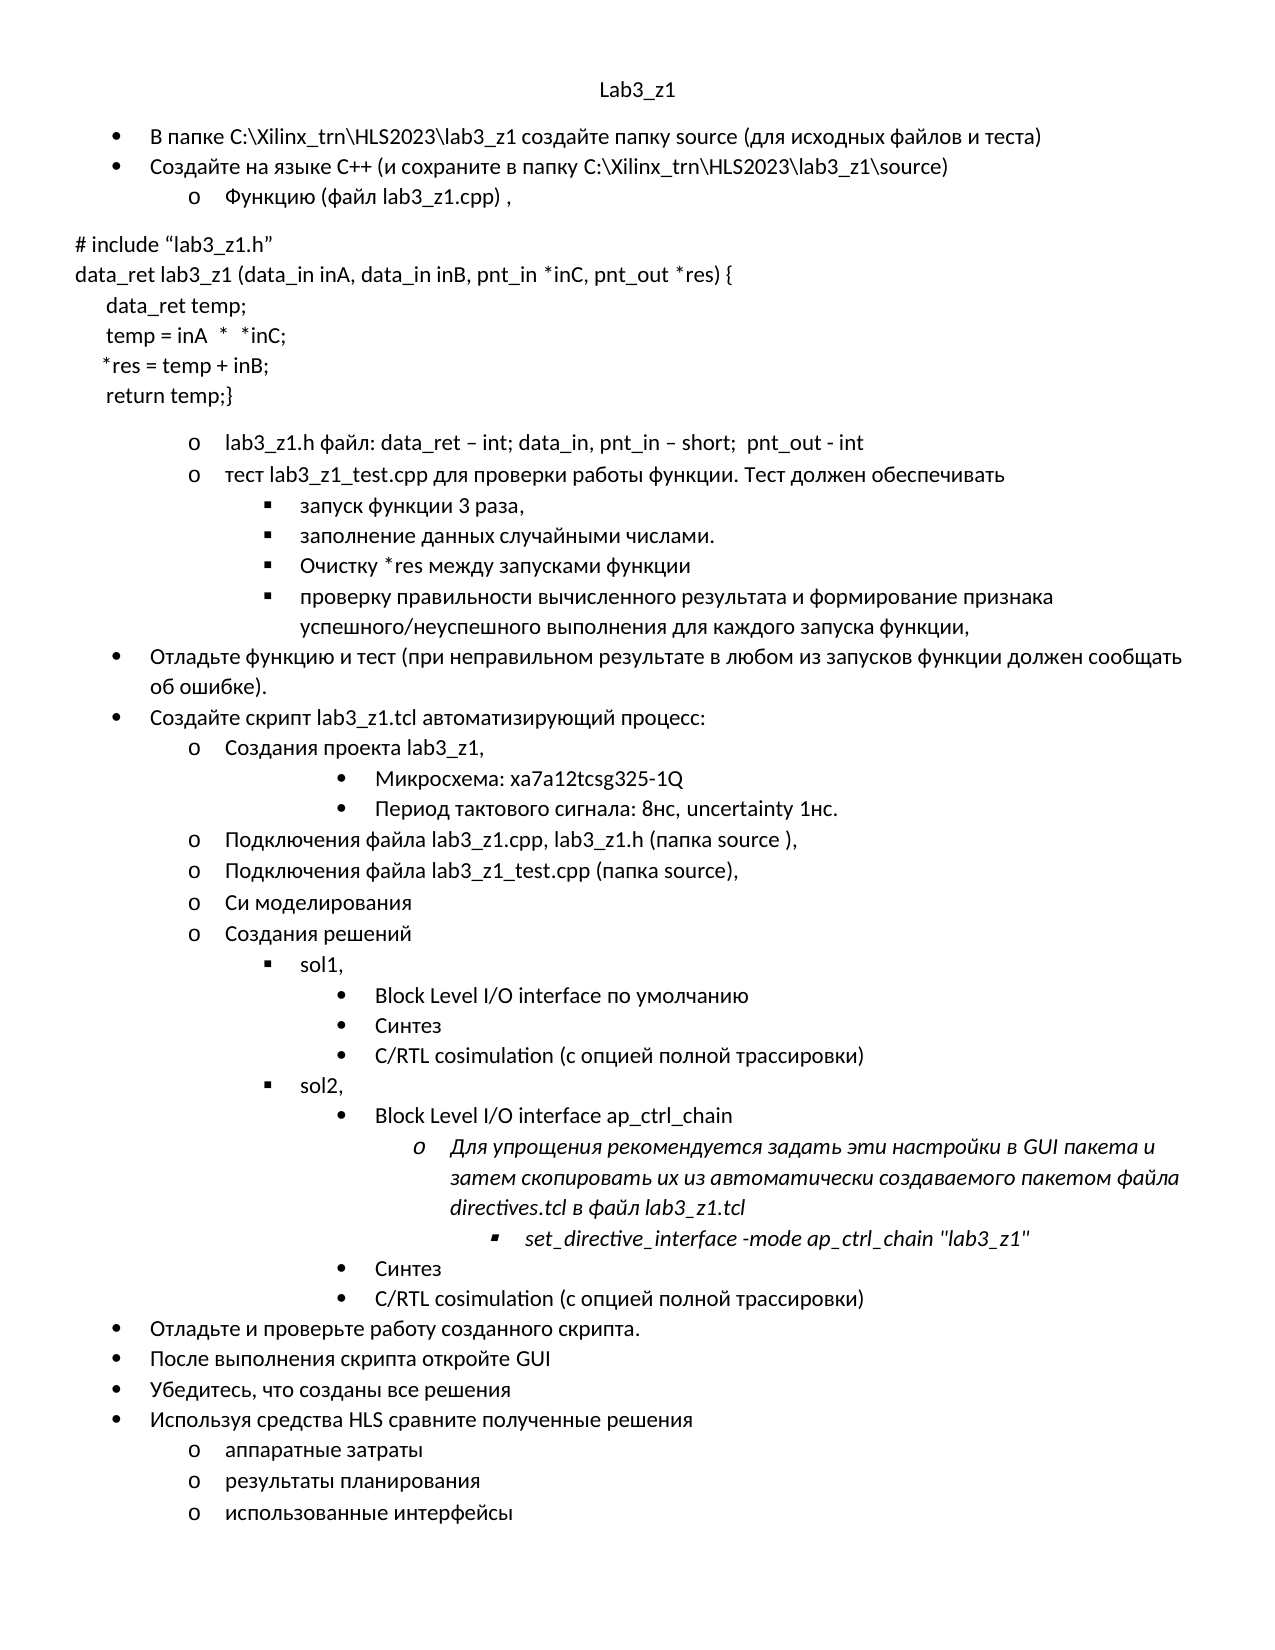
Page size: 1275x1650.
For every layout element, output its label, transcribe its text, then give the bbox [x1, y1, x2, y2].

list sol1, [262, 951, 1200, 979]
list Отладьте функцию и тест (при неправильном результате в любом из запусков функции должен сообщать об ошибке). [112, 642, 1200, 701]
text data_ret lab3_z1 (data_in inA, data_in inB, pnt_in *inC, pnt_out *res) { [75, 261, 1200, 289]
list Block Level I/O interface ap_ctrl_chain [337, 1102, 1200, 1130]
list Для упрощения рекомендуется задать эти настройки в GUI пакета и затем скопировать их из автоматически создаваемого пакетом файла directives.tcl в файл lab3_z1.tcl [412, 1132, 1200, 1221]
list результаты планирования [187, 1467, 1200, 1496]
list Подключения файла lab3_z1_test.cpp (папка source), [187, 856, 1200, 885]
list Период тактового сигнала: 8нс, uncertainty 1нс. [337, 794, 1200, 823]
list аппаратные затраты [187, 1435, 1200, 1464]
list Block Level I/O interface по умолчанию [337, 981, 1200, 1009]
list После выполнения скрипта откройте GUI [112, 1344, 1200, 1372]
list Синтез [337, 1254, 1200, 1282]
list С/RTL cosimulation (с опцией полной трассировки) [337, 1284, 1200, 1312]
list Синтез [337, 1011, 1200, 1039]
text *res = temp + inB; [75, 351, 1200, 379]
text temp = inA * *inC; [75, 321, 1200, 349]
list Создания проекта lab3_z1, [187, 733, 1200, 762]
list запуск функции 3 раза, [262, 491, 1200, 519]
list В папке C:\Xilinx_trn\HLS2023\lab3_z1 создайте папку source (для исходных файлов и теста) [112, 122, 1200, 150]
list Создайте на языке С++ (и сохраните в папку C:\Xilinx_trn\HLS2023\lab3_z1\source) [112, 152, 1200, 180]
list Отладьте и проверьте работу созданного скрипта. [112, 1314, 1200, 1342]
text return temp;} [75, 381, 1200, 409]
text # include “lab3_z1.h” [75, 230, 1200, 258]
list Микросхема: xa7a12tcsg325-1Q [337, 764, 1200, 792]
list lab3_z1.h файл: data_ret – int; data_in, pnt_in – short; pnt_out - int [187, 428, 1200, 457]
list set_directive_interface -mode ap_ctrl_chain "lab3_z1" [487, 1224, 1200, 1252]
list sol2, [262, 1071, 1200, 1099]
list Подключения файла lab3_z1.cpp, lab3_z1.h (папка source ), [187, 825, 1200, 854]
list Убедитесь, что созданы все решения [112, 1375, 1200, 1403]
text Lab3_z1 [75, 75, 1200, 103]
list С/RTL cosimulation (с опцией полной трассировки) [337, 1041, 1200, 1069]
list Используя средства HLS сравните полученные решения [112, 1405, 1200, 1433]
list Очистку *res между запусками функции [262, 552, 1200, 580]
list заполнение данных случайными числами. [262, 521, 1200, 549]
list Функцию (файл lab3_z1.сpp) , [187, 182, 1200, 211]
list Си моделирования [187, 888, 1200, 917]
list Создания решений [187, 919, 1200, 948]
list использованные интерфейсы [187, 1498, 1200, 1527]
text data_ret temp; [75, 291, 1200, 319]
list Создайте скрипт lab3_z1.tcl автоматизирующий процесс: [112, 703, 1200, 731]
list проверку правильности вычисленного результата и формирование признака успешного/неуспешного выполнения для каждого запуска функции, [262, 582, 1200, 640]
list тест lab3_z1_test.cpp для проверки работы функции. Тест должен обеспечивать [187, 460, 1200, 489]
